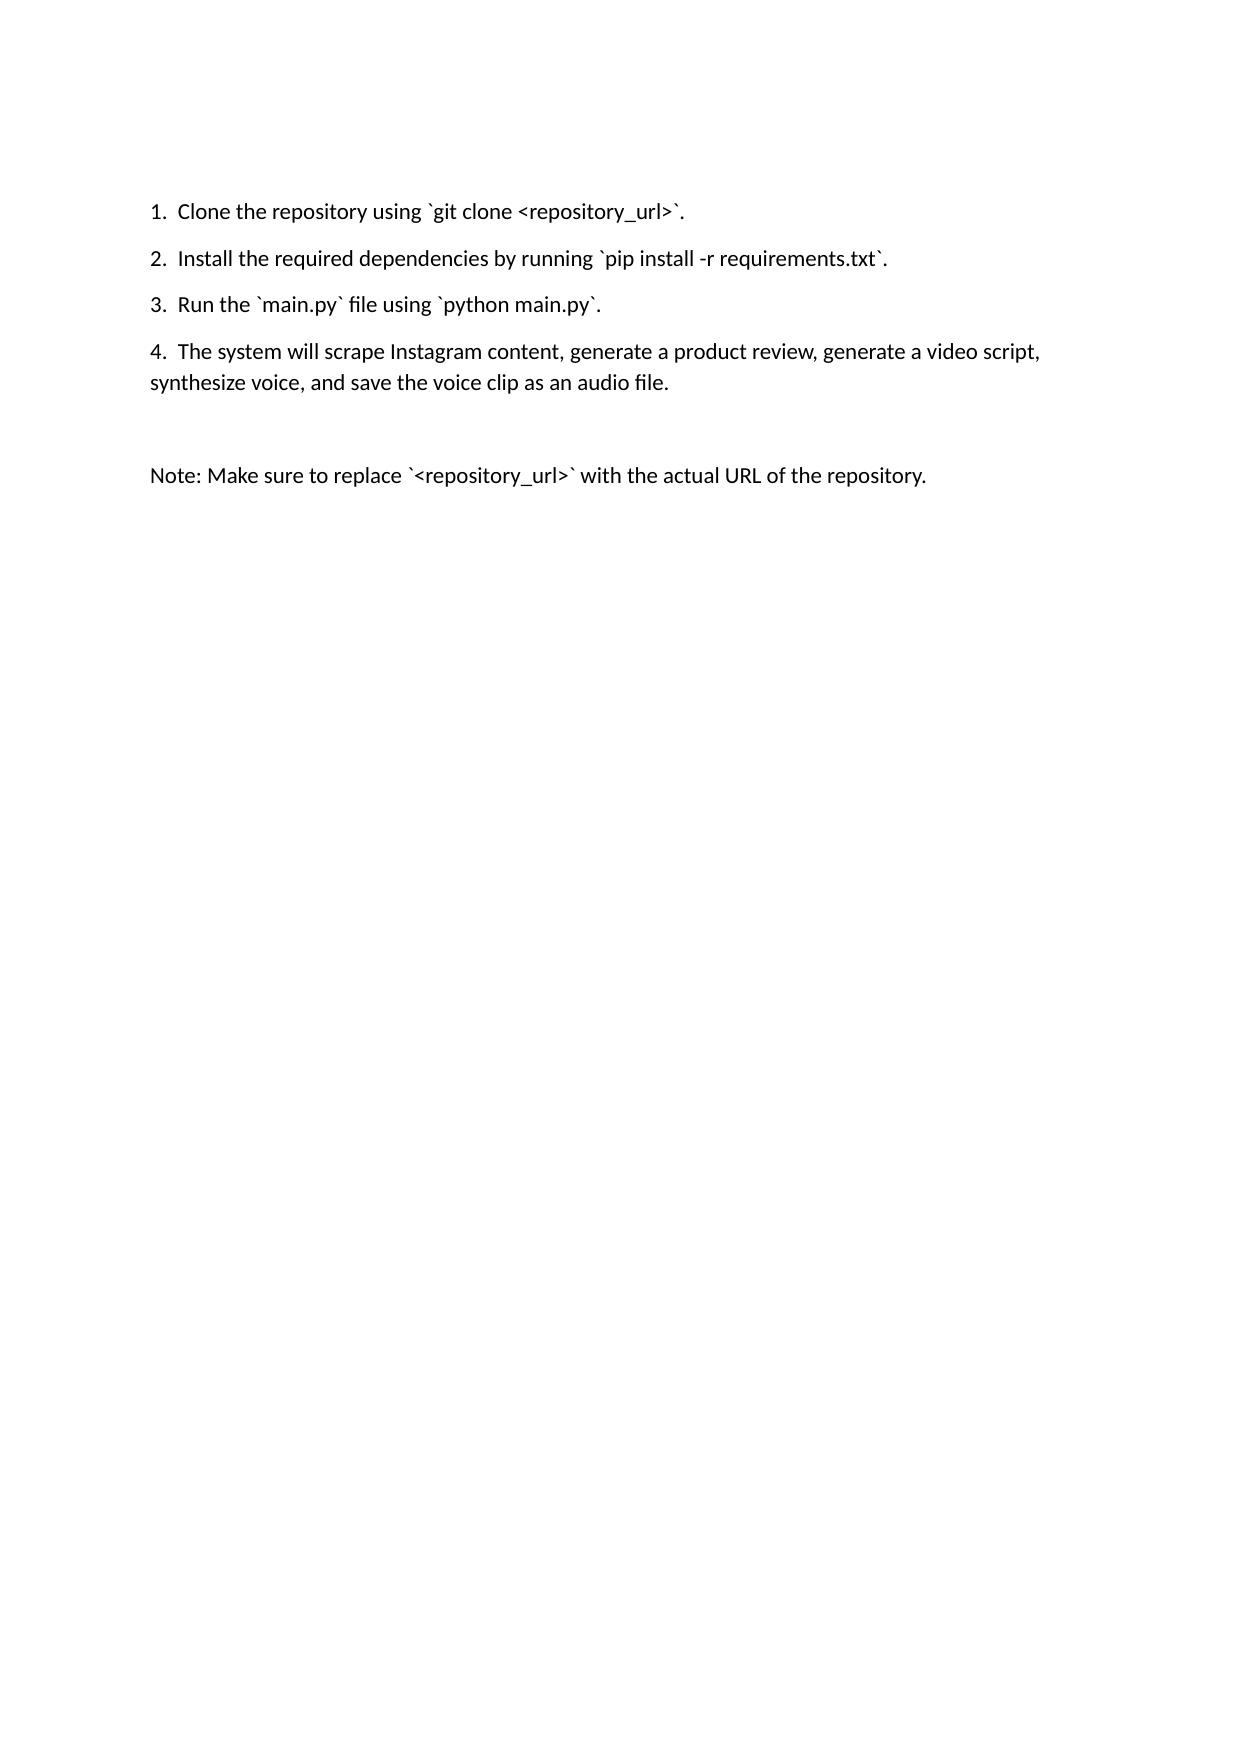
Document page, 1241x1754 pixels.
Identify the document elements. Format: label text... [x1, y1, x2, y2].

text Note: Make sure to replace `<repository_url>` with the actual URL of the repository. [150, 461, 1090, 489]
text 3. Run the `main.py` file using `python main.py`. [150, 291, 1090, 319]
text 4. The system will scrape Instagram content, generate a product review, generate a video script, synthesize voice, and save the voice clip as an audio file. [150, 337, 1090, 396]
text 2. Install the required dependencies by running `pip install -r requirements.txt`. [150, 244, 1090, 272]
text 1. Clone the repository using `git clone <repository_url>`. [150, 197, 1090, 225]
